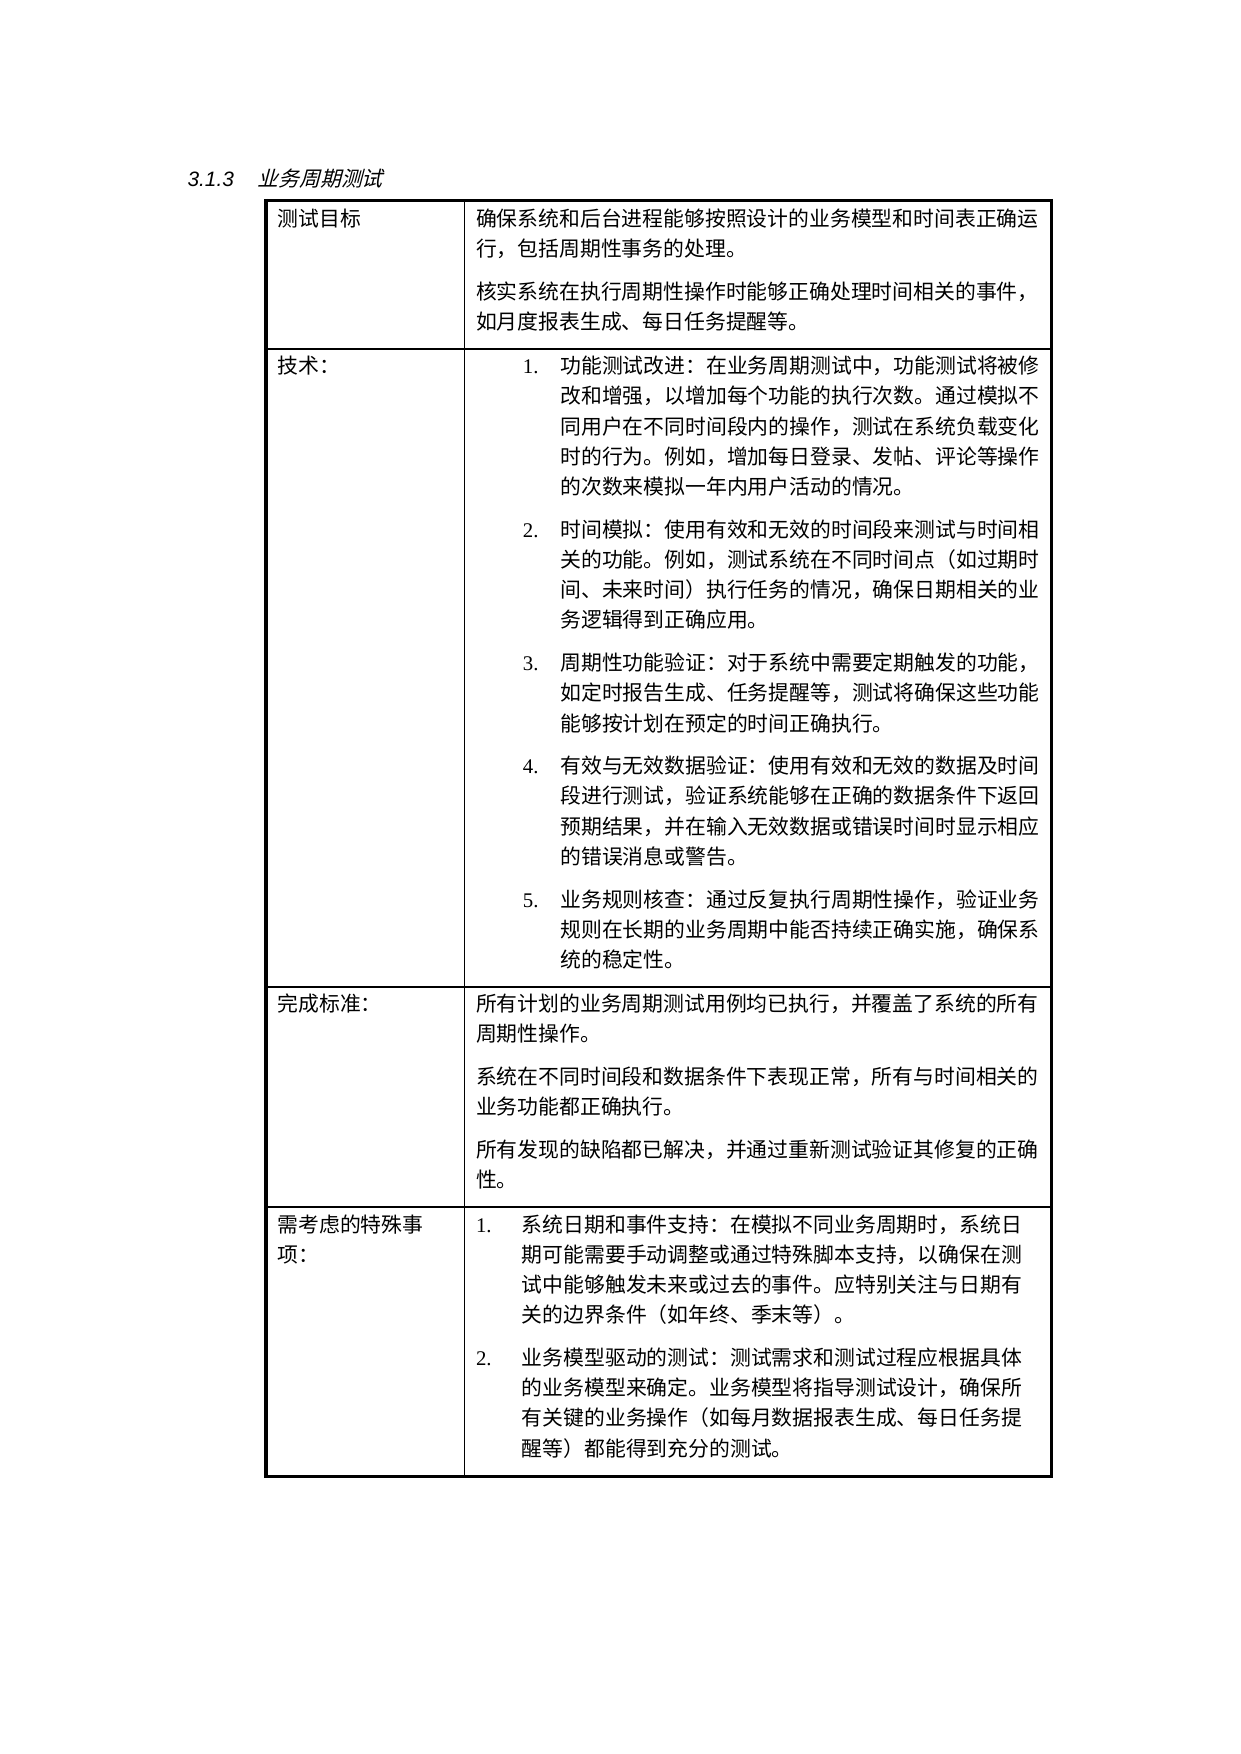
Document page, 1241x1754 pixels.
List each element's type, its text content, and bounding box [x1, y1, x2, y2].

table_cell 技术： [268, 350, 464, 986]
subtitle 3.1.3 业务周期测试 [187, 162, 1053, 193]
table_header 确保系统和后台进程能够按照设计的业务模型和时间表正确运行，包括周期性事务的处理。 核实系统在执行周期性操作时能够正确处理时间相关的事件，如月度报表生成、每日任务提醒等。 [465, 202, 1050, 348]
table_cell 所有计划的业务周期测试用例均已执行，并覆盖了系统的所有周期性操作。 系统在不同时间段和数据条件下表现正常，所有与时间相关的业务功能都正确执行。 所有发现的缺陷都已解决，并通过重新测试验证其修复的正确性。 [465, 988, 1050, 1206]
table_header 测试目标 [268, 202, 464, 348]
table_cell 需考虑的特殊事项： [268, 1208, 464, 1474]
table_cell 功能测试改进：在业务周期测试中，功能测试将被修改和增强，以增加每个功能的执行次数。通过模拟不同用户在不同时间段内的操作，测试在系统负载变化时的行为。例如，增加每日登录、发帖、评论等操作的次数来模拟一年内用户活动的情况。 时间模拟：使用有效和无效的时间段来测试与时间相关的功能。例如，测试系统在不同时间点（如过期时间、未来时间）执行任务的情况，确保日期相关的业务逻辑得到正确应用。 周期性功能验证：对于系统中需要定期触发的功能，如定时报告生成、任务提醒等，测试将确保这些功能能够按计划在预定的时间正确执行。 有效与无效数据验证：使用有效和无效的数据及时间段进行测试，验证系统能够在正确的数据条件下返回预期结果，并在输入无效数据或错误时间时显示相应的错误消息或警告。 业务规则核查：通过反复执行周期性操作，验证业务规则在长期的业务周期中能否持续正确实施，确保系统的稳定性。 [465, 350, 1050, 986]
table_cell 完成标准： [268, 988, 464, 1206]
table_cell 系统日期和事件支持：在模拟不同业务周期时，系统日期可能需要手动调整或通过特殊脚本支持，以确保在测试中能够触发未来或过去的事件。应特别关注与日期有关的边界条件（如年终、季末等）。 业务模型驱动的测试：测试需求和测试过程应根据具体的业务模型来确定。业务模型将指导测试设计，确保所有关键的业务操作（如每月数据报表生成、每日任务提醒等）都能得到充分的测试。 [465, 1208, 1050, 1474]
